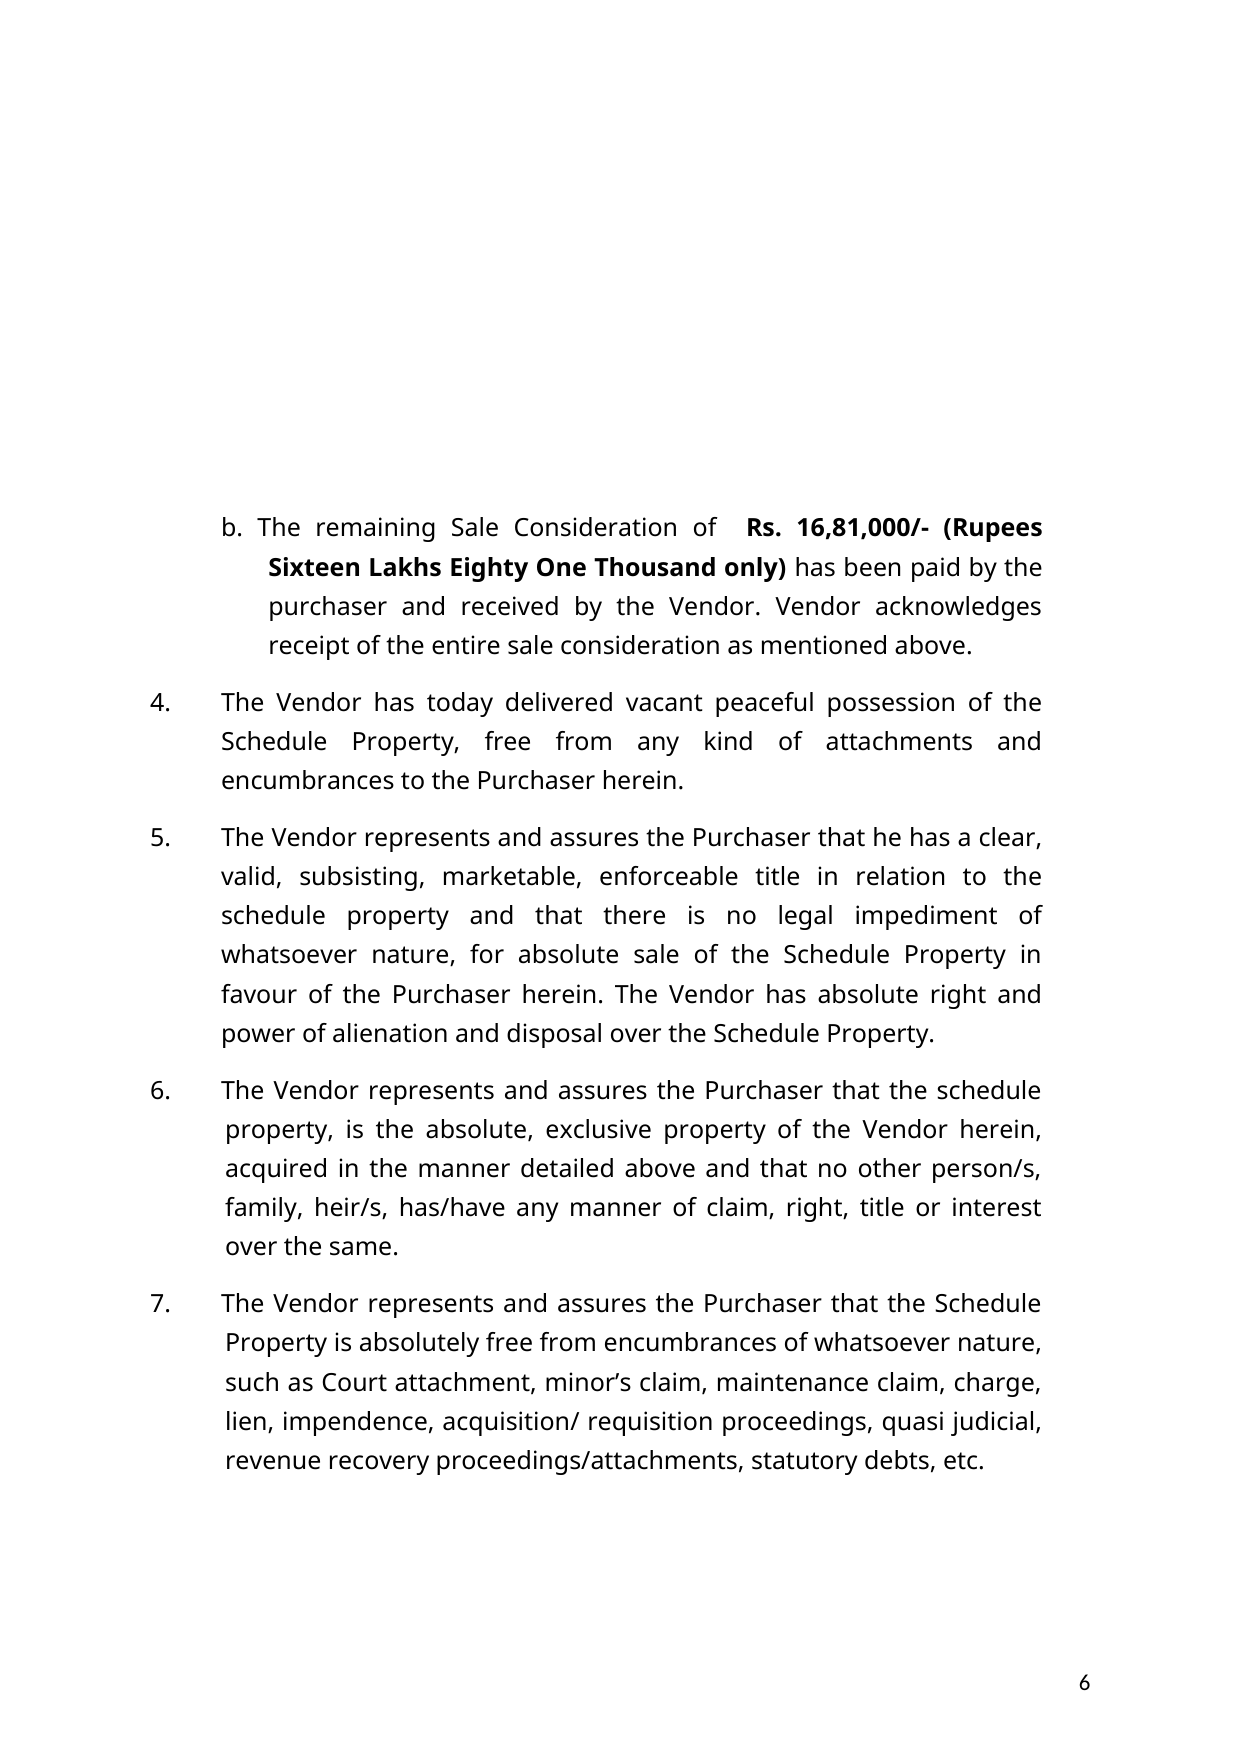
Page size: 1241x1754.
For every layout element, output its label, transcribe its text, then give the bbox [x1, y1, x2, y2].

text 4. The Vendor has today delivered vacant peaceful possession of the Schedule Property, free from any kind of attachments and encumbrances to the Purchaser herein. [150, 684, 1043, 797]
list The Vendor represents and assures the Purchaser that the schedule property, is the absolute, exclusive property of the Vendor herein, acquired in the manner detailed above and that no other person/s, family, heir/s, has/have any manner of claim, right, title or interest over the same. [150, 1072, 1043, 1263]
list The Vendor represents and assures the Purchaser that the Schedule Property is absolutely free from encumbrances of whatsoever nature, such as Court attachment, minor’s claim, maintenance claim, charge, lien, impendence, acquisition/ requisition proceedings, quasi judicial, revenue recovery proceedings/attachments, statutory debts, etc. [150, 1286, 1043, 1477]
text 5. The Vendor represents and assures the Purchaser that he has a clear, valid, subsisting, marketable, enforceable title in relation to the schedule property and that there is no legal impediment of whatsoever nature, for absolute sale of the Schedule Property in favour of the Purchaser herein. The Vendor has absolute right and power of alienation and disposal over the Schedule Property. [150, 819, 1043, 1049]
text b. The remaining Sale Consideration of Rs. 16,81,000/- (Rupees Sixteen Lakhs Eighty One Thousand only) has been paid by the purchaser and received by the Vendor. Vendor acknowledges receipt of the entire sale consideration as mentioned above. [150, 510, 1043, 662]
